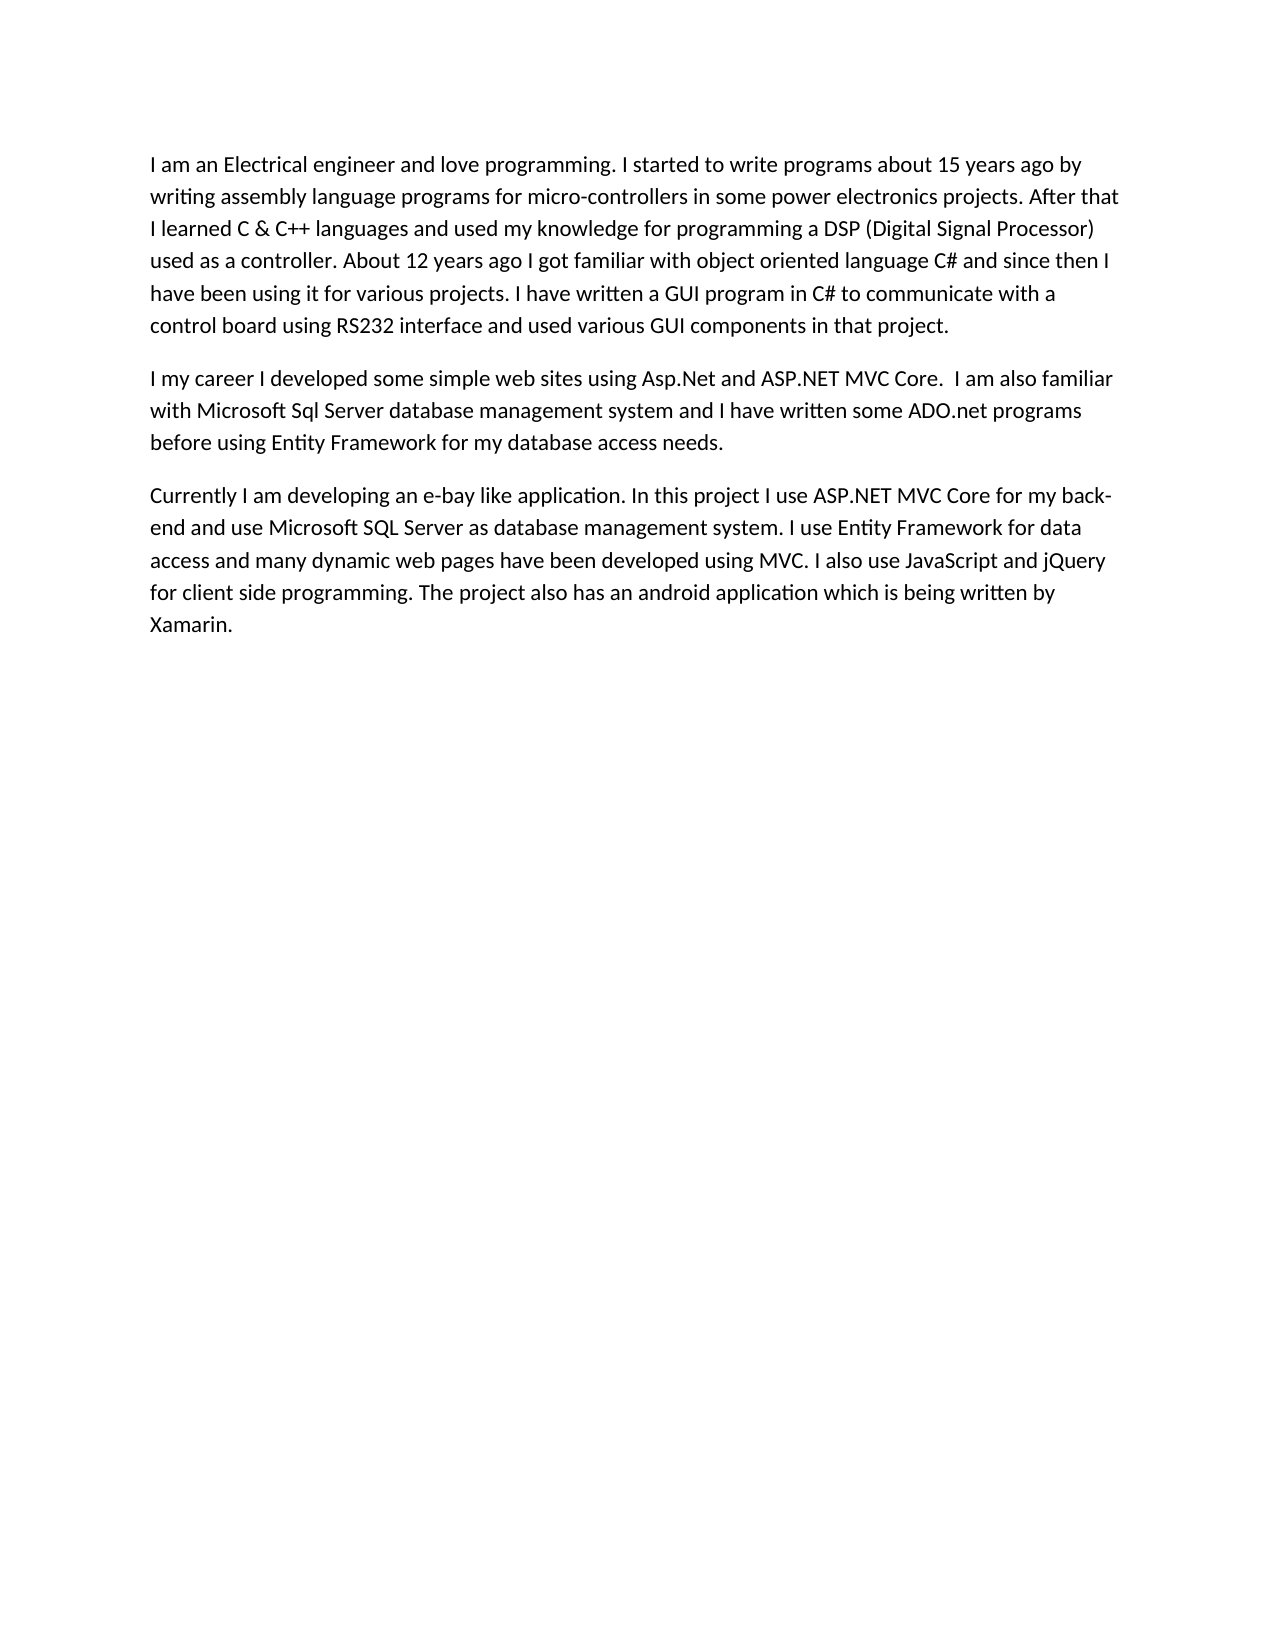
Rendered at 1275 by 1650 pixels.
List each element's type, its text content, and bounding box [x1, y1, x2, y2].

text I my career I developed some simple web sites using Asp.Net and ASP.NET MVC Core. I am also familiar with Microsoft Sql Server database management system and I have written some ADO.net programs before using Entity Framework for my database access needs. [150, 364, 1125, 456]
text Currently I am developing an e-bay like application. In this project I use ASP.NET MVC Core for my back-end and use Microsoft SQL Server as database management system. I use Entity Framework for data access and many dynamic web pages have been developed using MVC. I also use JavaScript and jQuery for client side programming. The project also has an android application which is being written by Xamarin. [150, 481, 1125, 638]
text I am an Electrical engineer and love programming. I started to write programs about 15 years ago by writing assembly language programs for micro-controllers in some power electronics projects. After that I learned C & C++ languages and used my knowledge for programming a DSP (Digital Signal Processor) used as a controller. About 12 years ago I got familiar with object oriented language C# and since then I have been using it for various projects. I have written a GUI program in C# to communicate with a control board using RS232 interface and used various GUI components in that project. [150, 150, 1125, 339]
